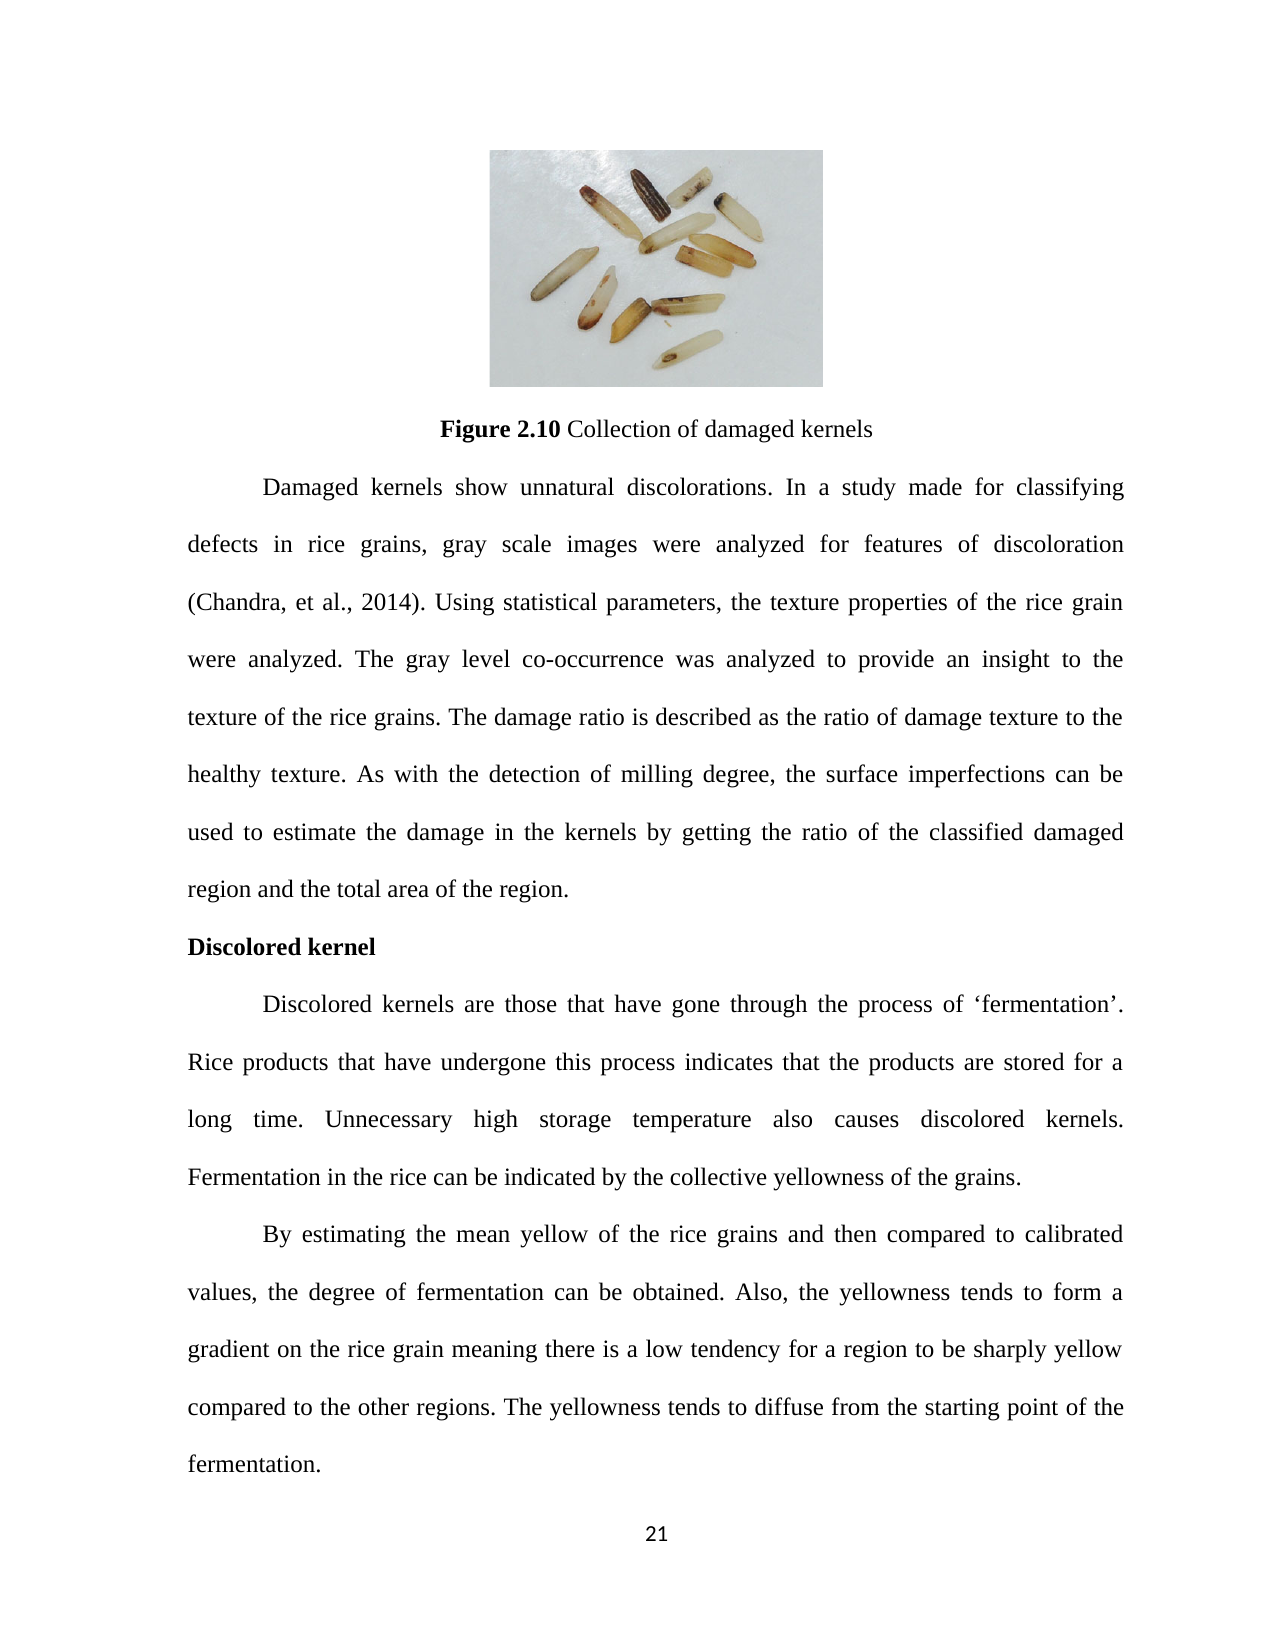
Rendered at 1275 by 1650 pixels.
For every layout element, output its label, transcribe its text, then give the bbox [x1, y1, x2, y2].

text Discolored kernel [187, 932, 1125, 961]
text Discolored kernels are those that have gone through the process of ‘fermentation’. Rice products that have undergone this process indicates that the products are stored for a long time. Unnecessary high storage temperature also causes discolored kernels. Fermentation in the rice can be indicated by the collective yellowness of the grains. [187, 989, 1125, 1191]
text By estimating the mean yellow of the rice grains and then compared to calibrated values, the degree of fermentation can be obtained. Also, the yellowness tends to form a gradient on the rice grain meaning there is a low tendency for a region to be sharply yellow compared to the other regions. The yellowness tends to diffuse from the starting point of the fermentation. [187, 1219, 1125, 1478]
picture [489, 150, 823, 387]
text Damaged kernels show unnatural discolorations. In a study made for classifying defects in rice grains, gray scale images were analyzed for features of discoloration (Chandra, et al., 2014). Using statistical parameters, the texture properties of the rice grain were analyzed. The gray level co-occurrence was analyzed to provide an insight to the texture of the rice grains. The damage ratio is described as the ratio of damage texture to the healthy texture. As with the detection of milling degree, the surface imperfections can be used to estimate the damage in the kernels by getting the ratio of the classified damaged region and the total area of the region. [187, 472, 1125, 903]
text Figure 2.10 Collection of damaged kernels [187, 414, 1125, 443]
